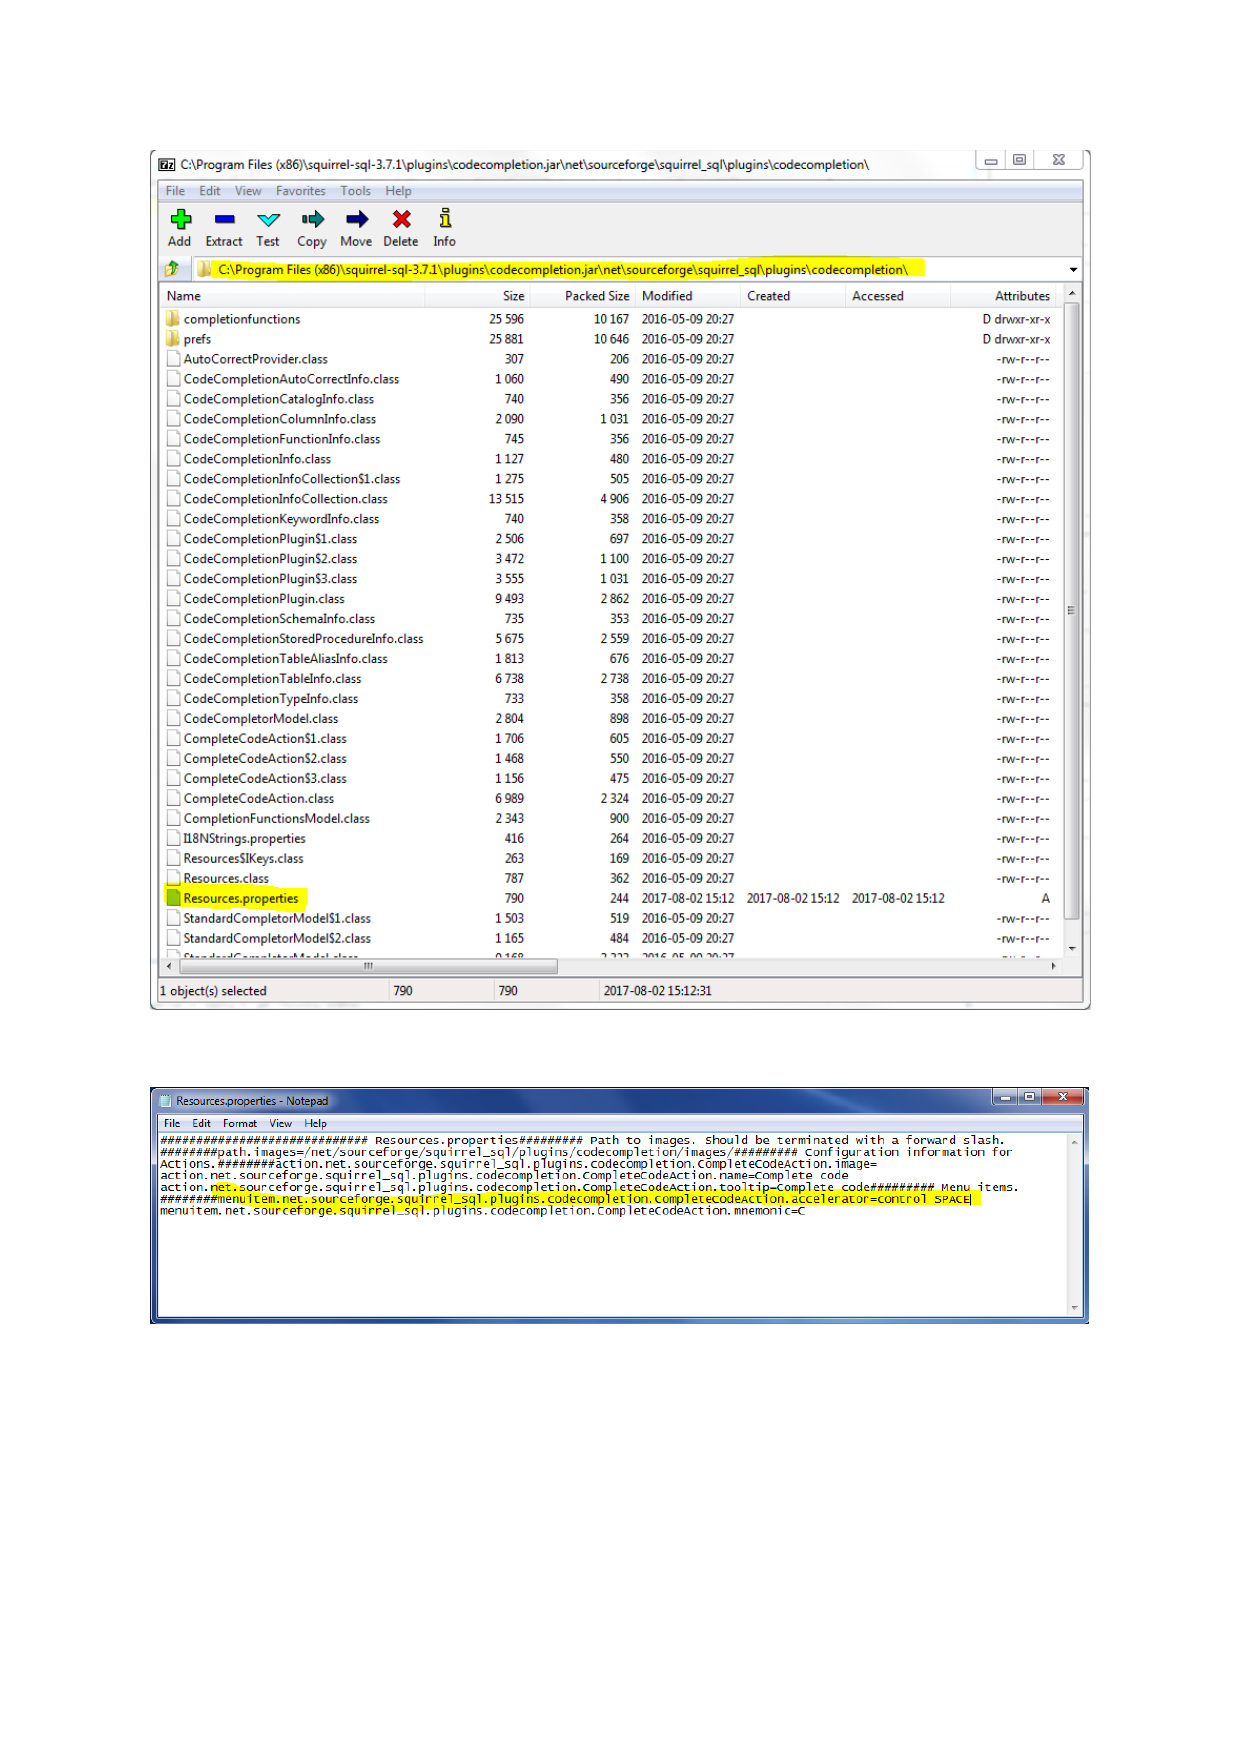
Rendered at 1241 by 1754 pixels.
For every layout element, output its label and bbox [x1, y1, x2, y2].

picture [150, 1087, 1089, 1324]
picture [150, 150, 1091, 1010]
